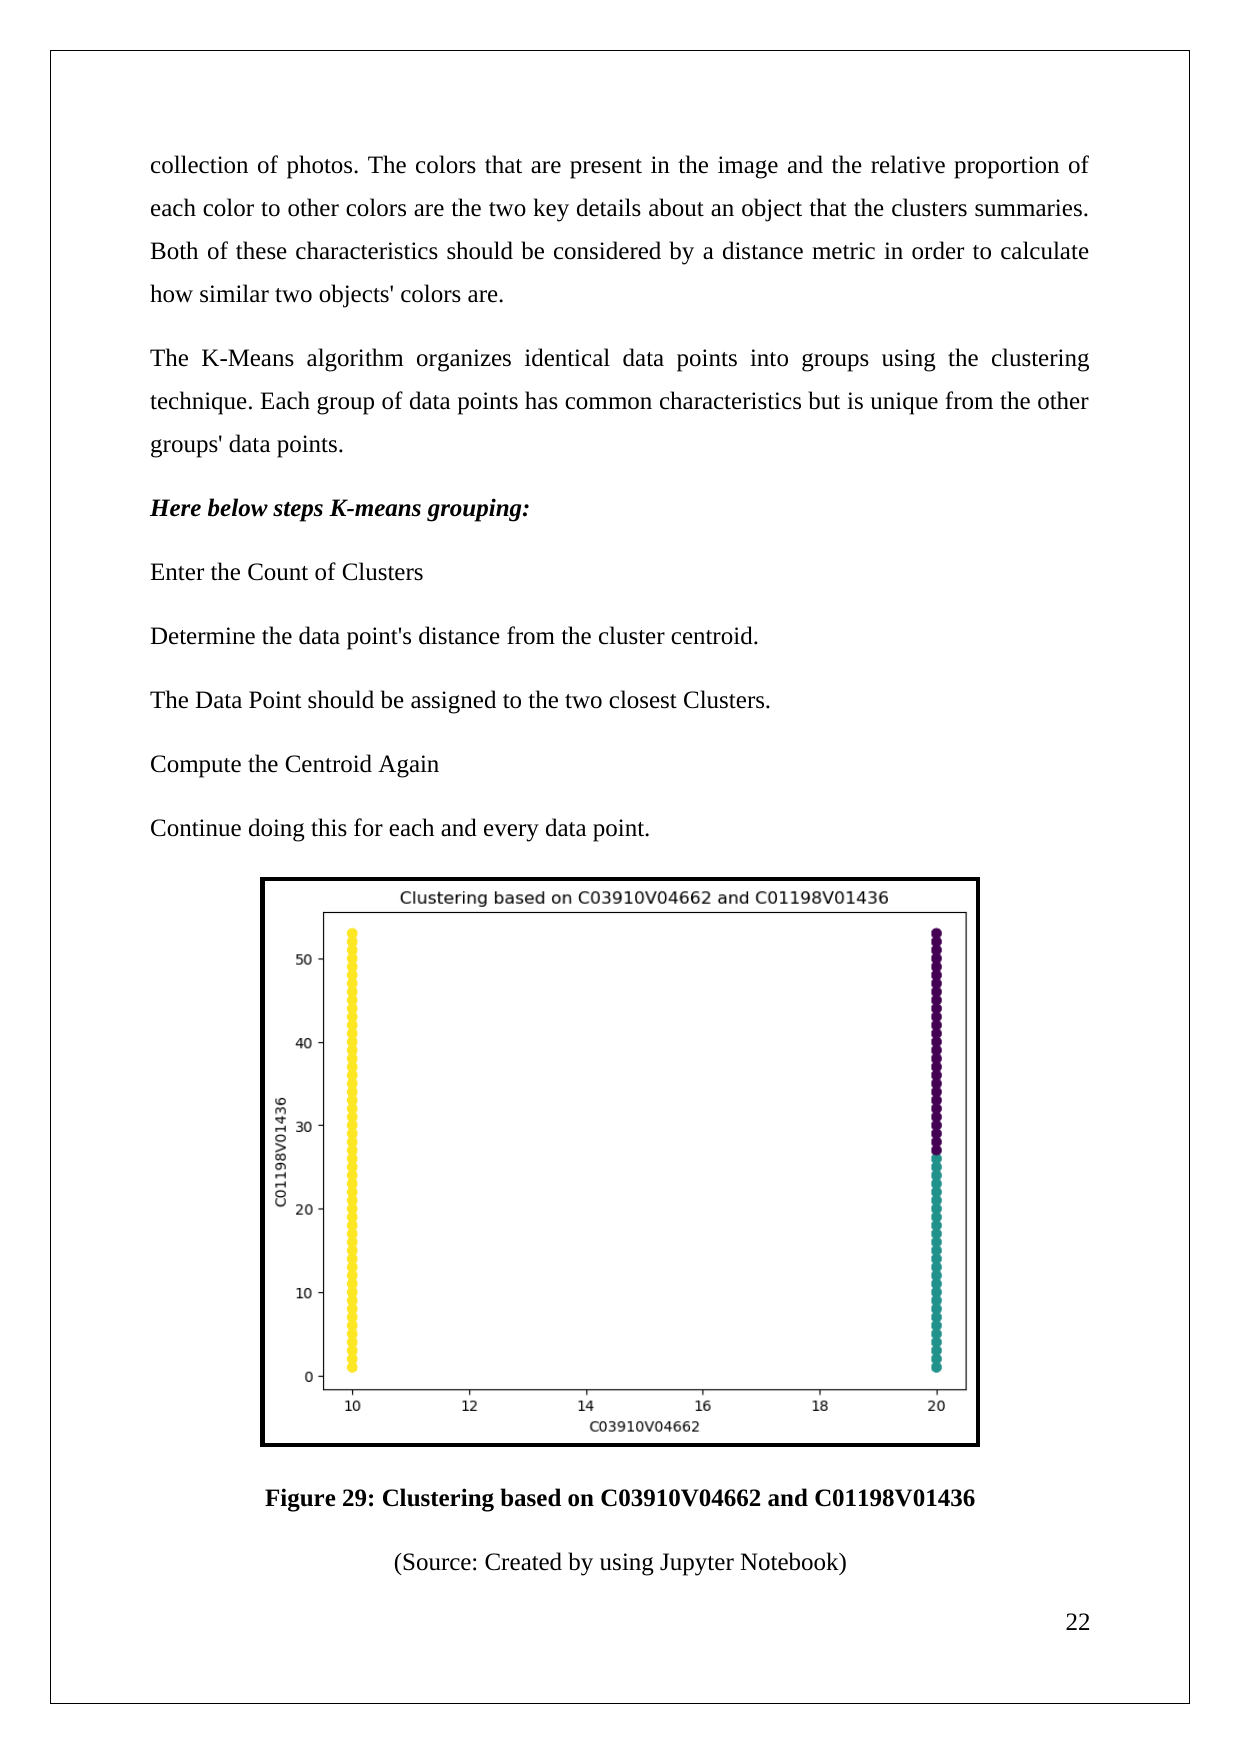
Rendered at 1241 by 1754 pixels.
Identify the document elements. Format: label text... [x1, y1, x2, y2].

text Here below steps K-means grouping: [150, 493, 1090, 522]
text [150, 150, 1090, 308]
text Enter the Count of Clusters [150, 557, 1090, 586]
text Continue doing this for each and every data point. [150, 813, 1090, 842]
text Determine the data point's distance from the cluster centroid. [150, 621, 1090, 650]
text (Source: Created by using Jupyter Notebook) [150, 1547, 1090, 1575]
picture [265, 881, 976, 1443]
text Figure 29: Clustering based on C03910V04662 and C01198V01436 [150, 1483, 1090, 1511]
text The K-Means algorithm organizes identical data points into groups using the clustering technique. Each group of data points has common characteristics but is unique from the other groups' data points. [150, 343, 1090, 458]
text Compute the Centroid Again [150, 749, 1090, 778]
text The Data Point should be assigned to the two closest Clusters. [150, 685, 1090, 714]
